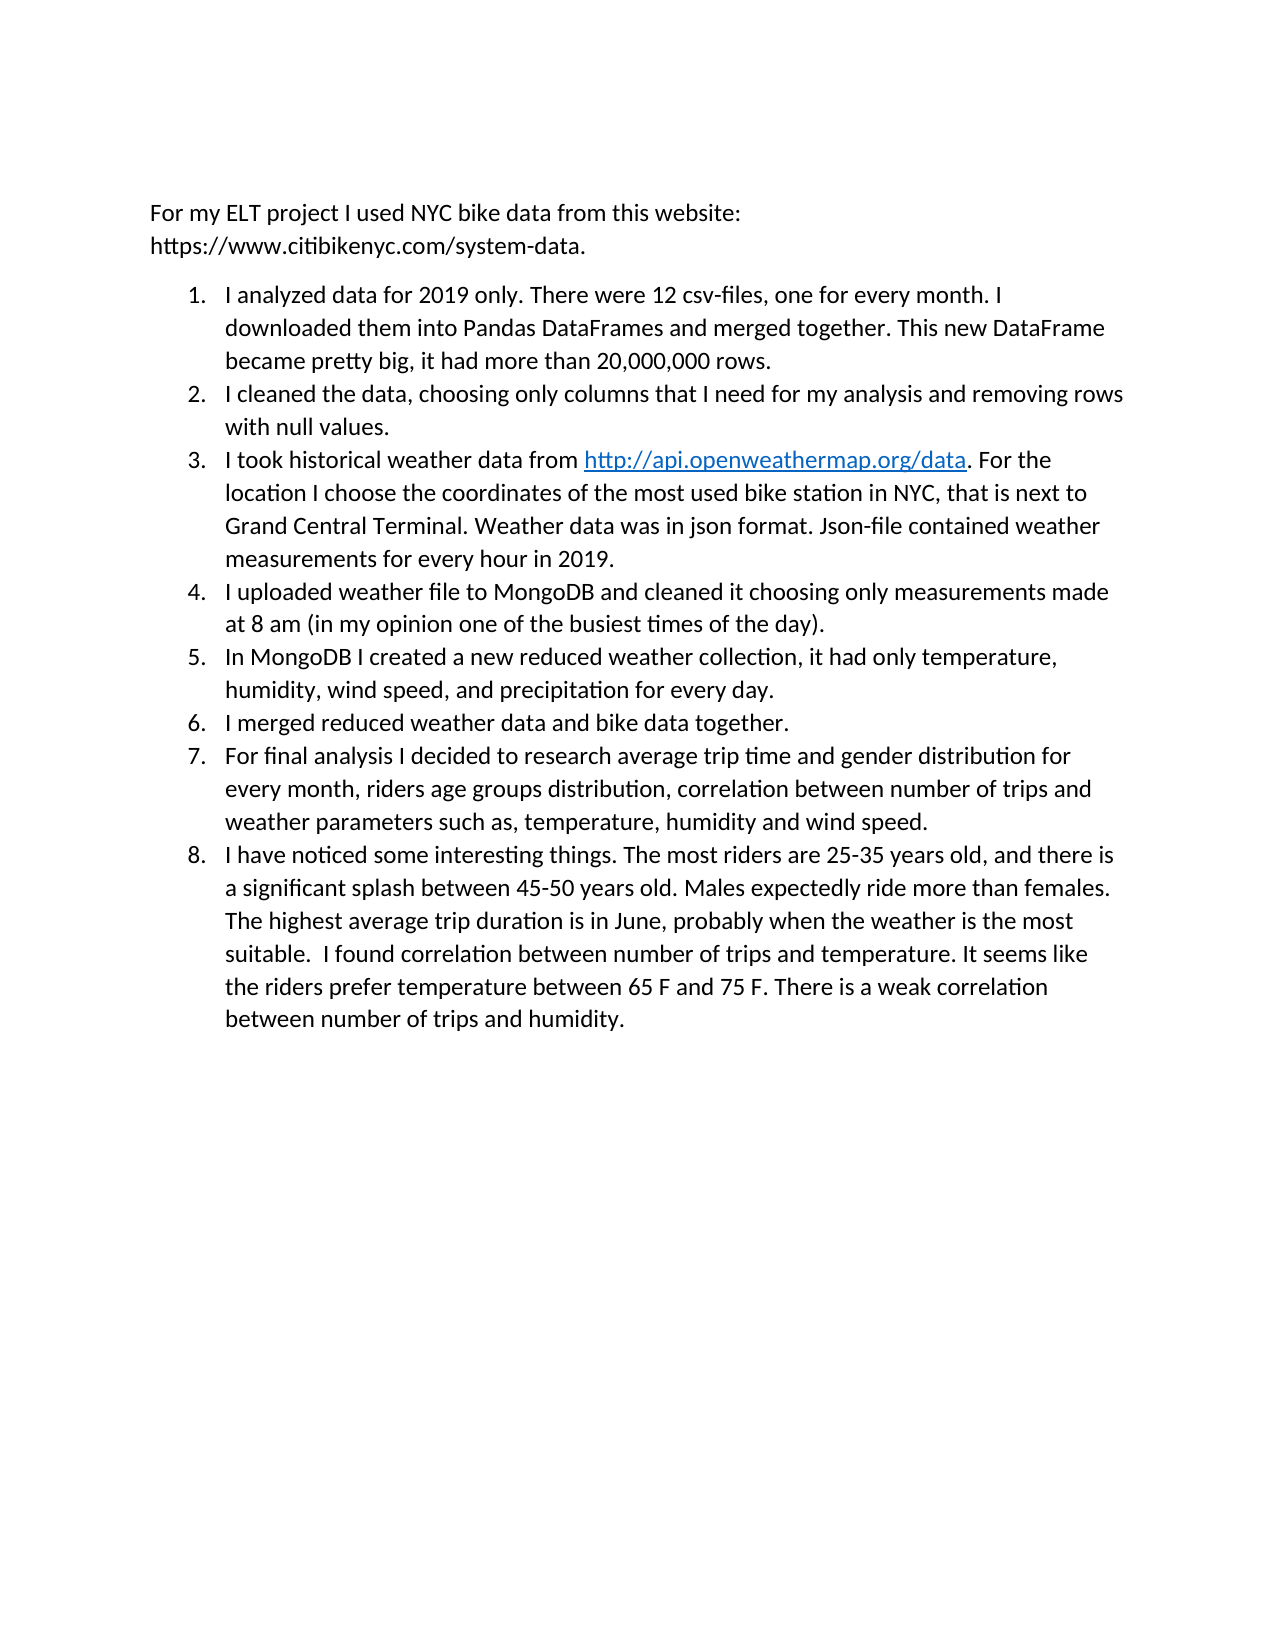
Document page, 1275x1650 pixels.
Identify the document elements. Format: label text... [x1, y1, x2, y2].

text For my ELT project I used NYC bike data from this website: https://www.citibikenyc.com/system-data. [150, 197, 1125, 260]
list I uploaded weather file to MongoDB and cleaned it choosing only measurements made at 8 am (in my opinion one of the busiest times of the day). [187, 576, 1125, 639]
list I merged reduced weather data and bike data together. [187, 707, 1125, 738]
list I analyzed data for 2019 only. There were 12 csv-files, one for every month. I downloaded them into Pandas DataFrames and merged together. This new DataFrame became pretty big, it had more than 20,000,000 rows. [187, 279, 1125, 376]
list I took historical weather data from http://api.openweathermap.org/data. For the location I choose the coordinates of the most used bike station in NYC, that is next to Grand Central Terminal. Weather data was in json format. Json-file contained weather measurements for every hour in 2019. [187, 444, 1125, 573]
list For final analysis I decided to research average trip time and gender distribution for every month, riders age groups distribution, correlation between number of trips and weather parameters such as, temperature, humidity and wind speed. [187, 740, 1125, 837]
list I have noticed some interesting things. The most riders are 25-35 years old, and there is a significant splash between 45-50 years old. Males expectedly ride more than females. The highest average trip duration is in June, probably when the weather is the most suitable. I found correlation between number of trips and temperature. It seems like the riders prefer temperature between 65 F and 75 F. There is a weak correlation between number of trips and humidity. [187, 839, 1125, 1034]
list In MongoDB I created a new reduced weather collection, it had only temperature, humidity, wind speed, and precipitation for every day. [187, 641, 1125, 705]
list I cleaned the data, choosing only columns that I need for my analysis and removing rows with null values. [187, 378, 1125, 442]
